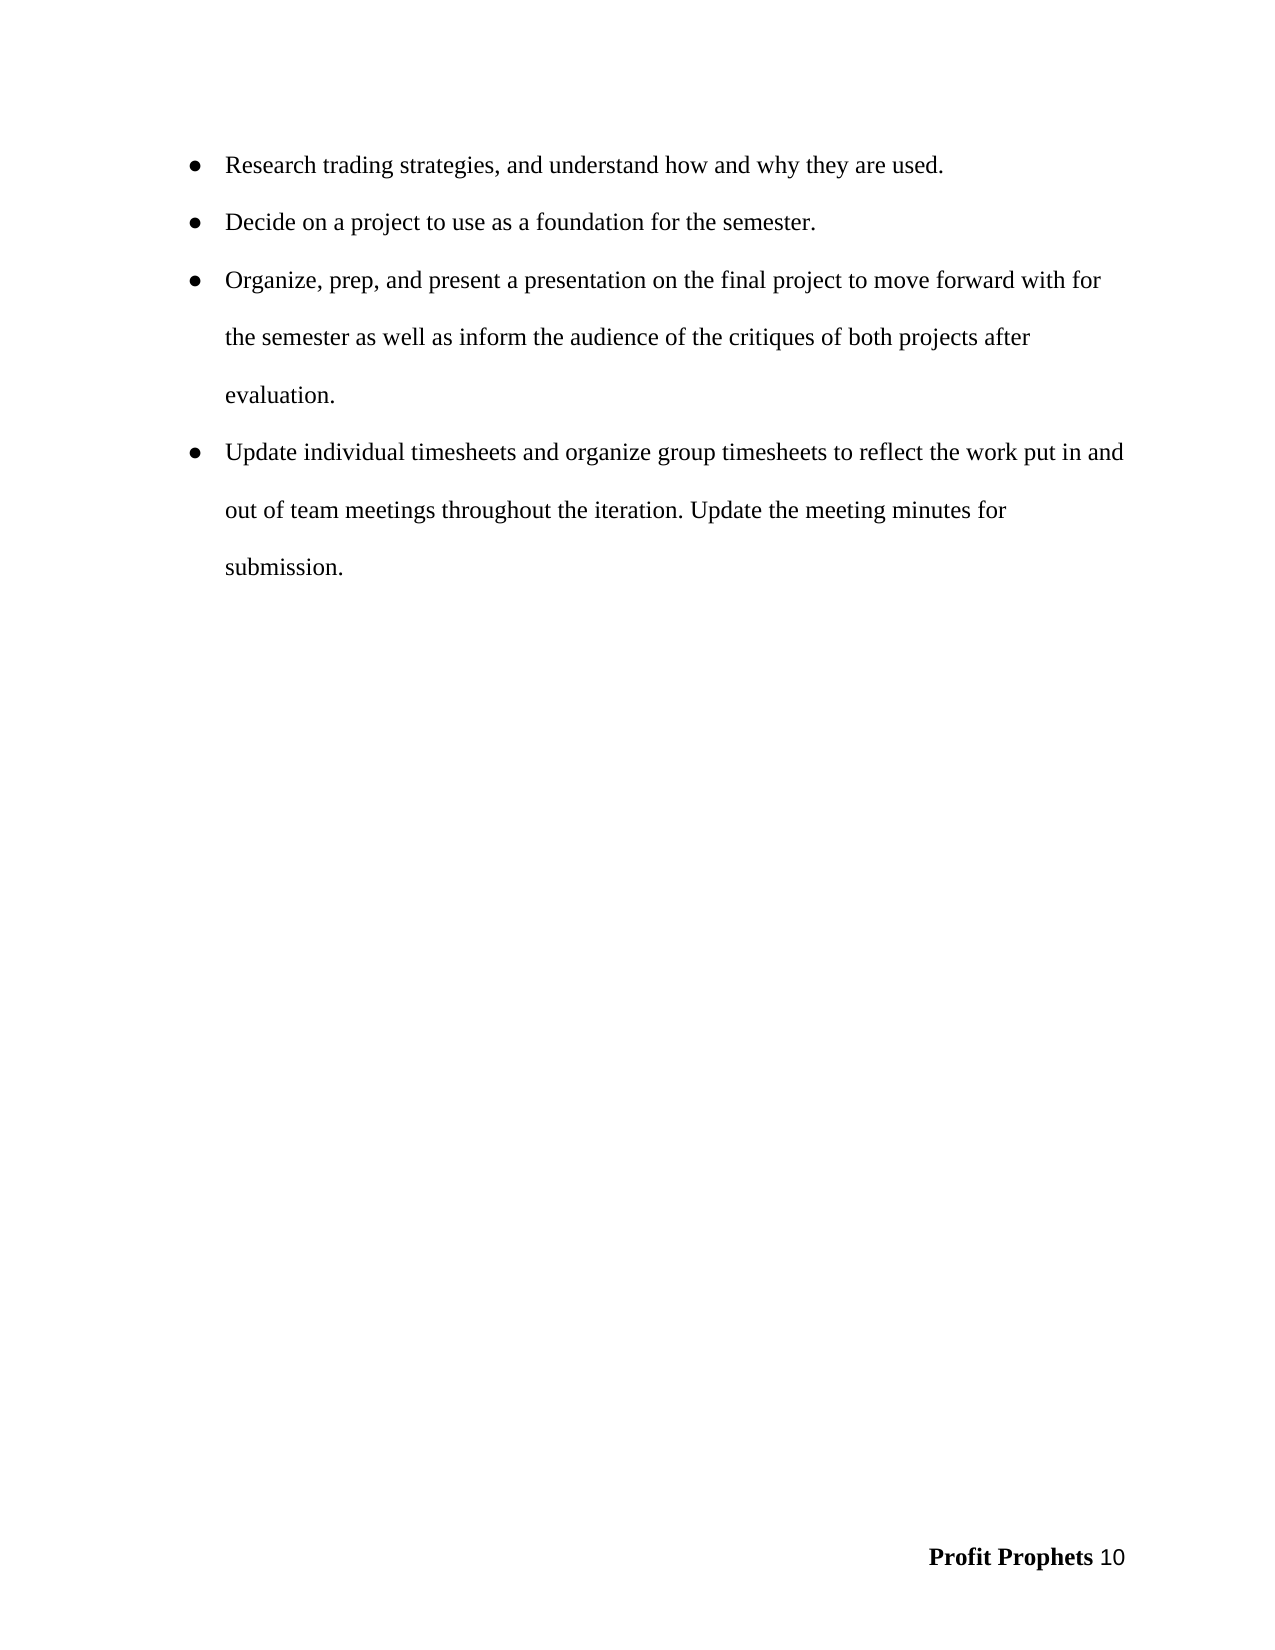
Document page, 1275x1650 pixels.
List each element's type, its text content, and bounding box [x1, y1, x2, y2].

list Decide on a project to use as a foundation for the semester. [187, 207, 1125, 236]
list Research trading strategies, and understand how and why they are used. [187, 150, 1125, 179]
list Organize, prep, and present a presentation on the final project to move forward with for the semester as well as inform the audience of the critiques of both projects after evaluation. [187, 265, 1125, 409]
list Update individual timesheets and organize group timesheets to reflect the work put in and out of team meetings throughout the iteration. Update the meeting minutes for submission. [187, 437, 1125, 581]
